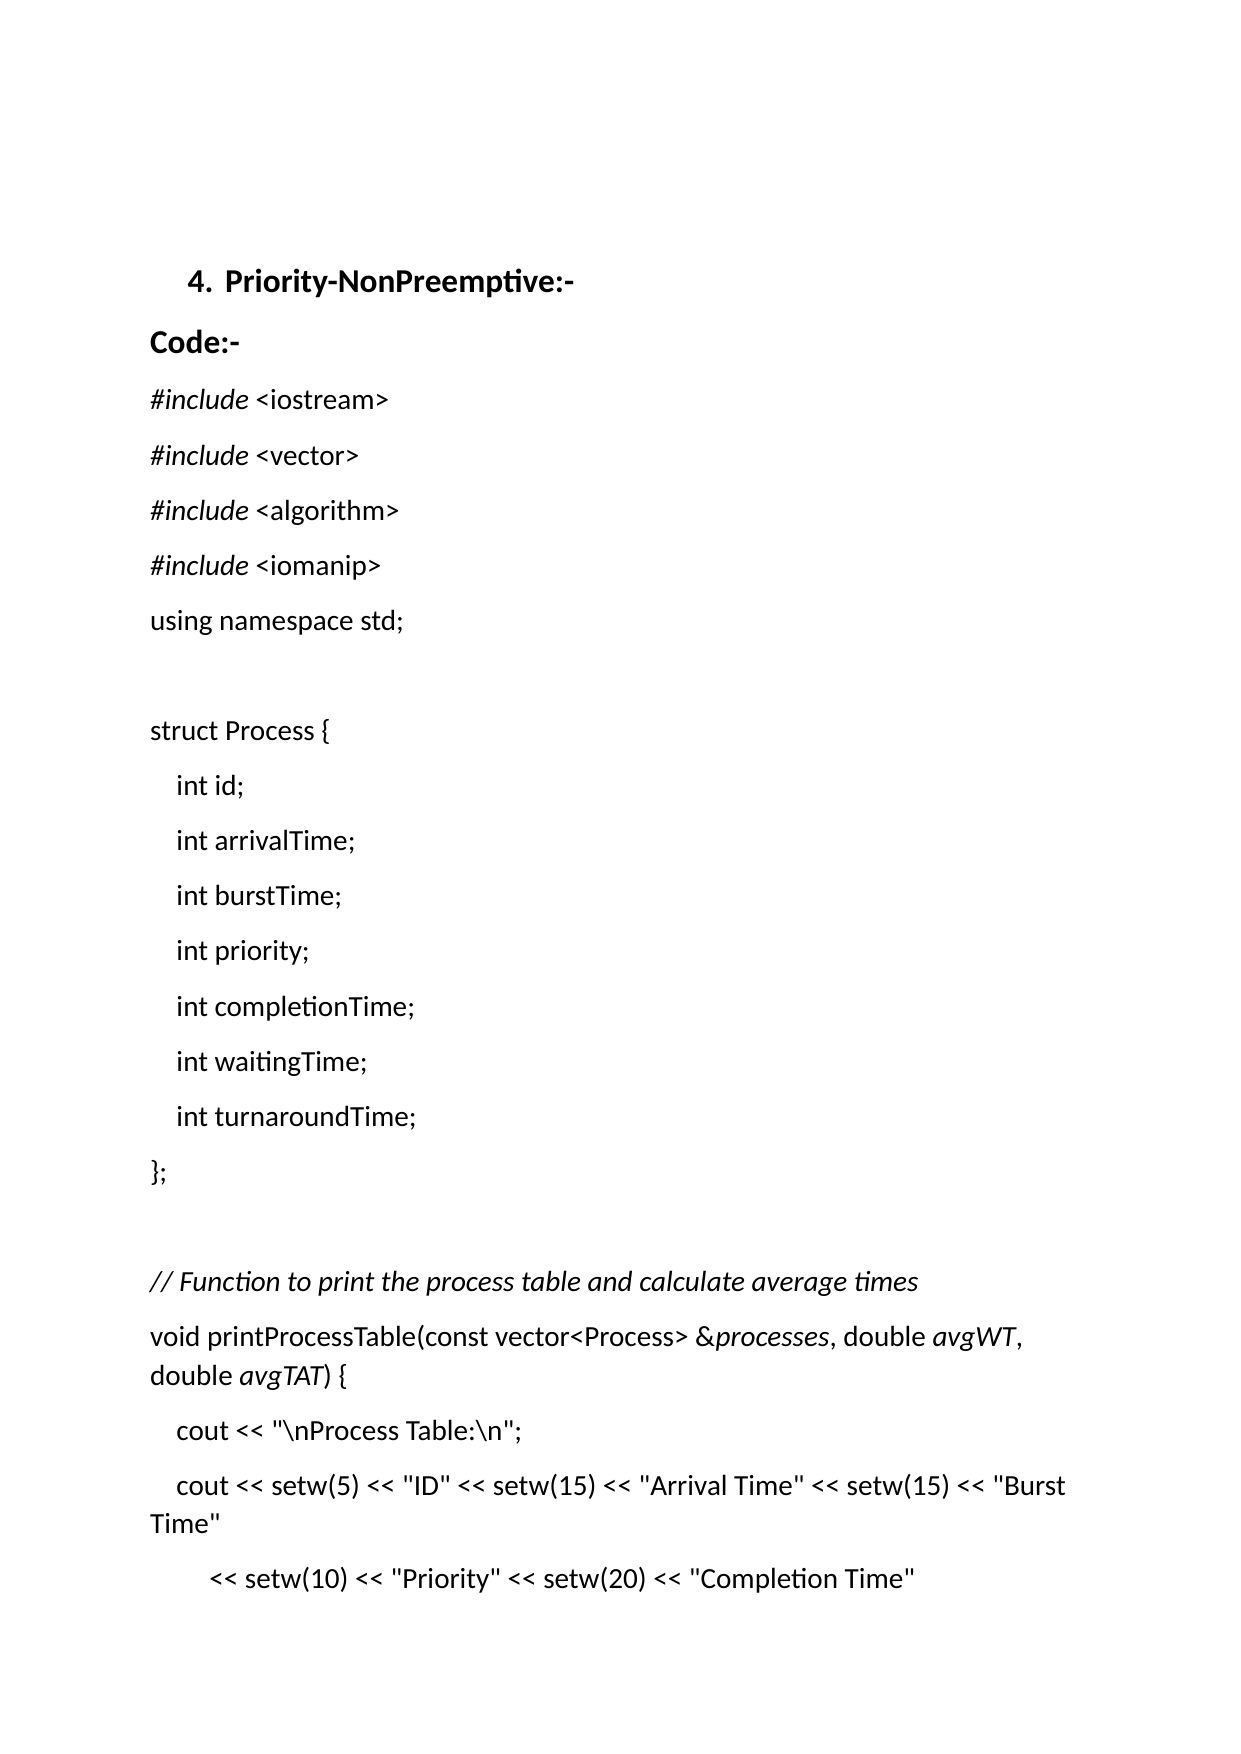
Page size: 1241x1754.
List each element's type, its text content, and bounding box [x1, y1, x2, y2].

text int completionTime; [150, 988, 1090, 1023]
text << setw(10) << "Priority" << setw(20) << "Completion Time" [150, 1560, 1090, 1596]
text #include <vector> [150, 437, 1090, 472]
text void printProcessTable(const vector<Process> &processes, double avgWT, double avgTAT) { [150, 1318, 1090, 1392]
text int id; [150, 767, 1090, 803]
text int arrivalTime; [150, 822, 1090, 858]
text // Function to print the process table and calculate average times [150, 1263, 1090, 1299]
text Code:- [150, 321, 1090, 362]
text struct Process { [150, 712, 1090, 748]
text int priority; [150, 932, 1090, 968]
text cout << setw(5) << "ID" << setw(15) << "Arrival Time" << setw(15) << "Burst Time" [150, 1467, 1090, 1541]
text int waitingTime; [150, 1043, 1090, 1078]
text }; [150, 1153, 1090, 1188]
text using namespace std; [150, 602, 1090, 637]
text int burstTime; [150, 877, 1090, 913]
text #include <algorithm> [150, 492, 1090, 527]
text #include <iomanip> [150, 547, 1090, 582]
text #include <iostream> [150, 381, 1090, 417]
list Priority-NonPreemptive:- [187, 260, 1090, 301]
text int turnaroundTime; [150, 1098, 1090, 1133]
text cout << "\nProcess Table:\n"; [150, 1412, 1090, 1447]
